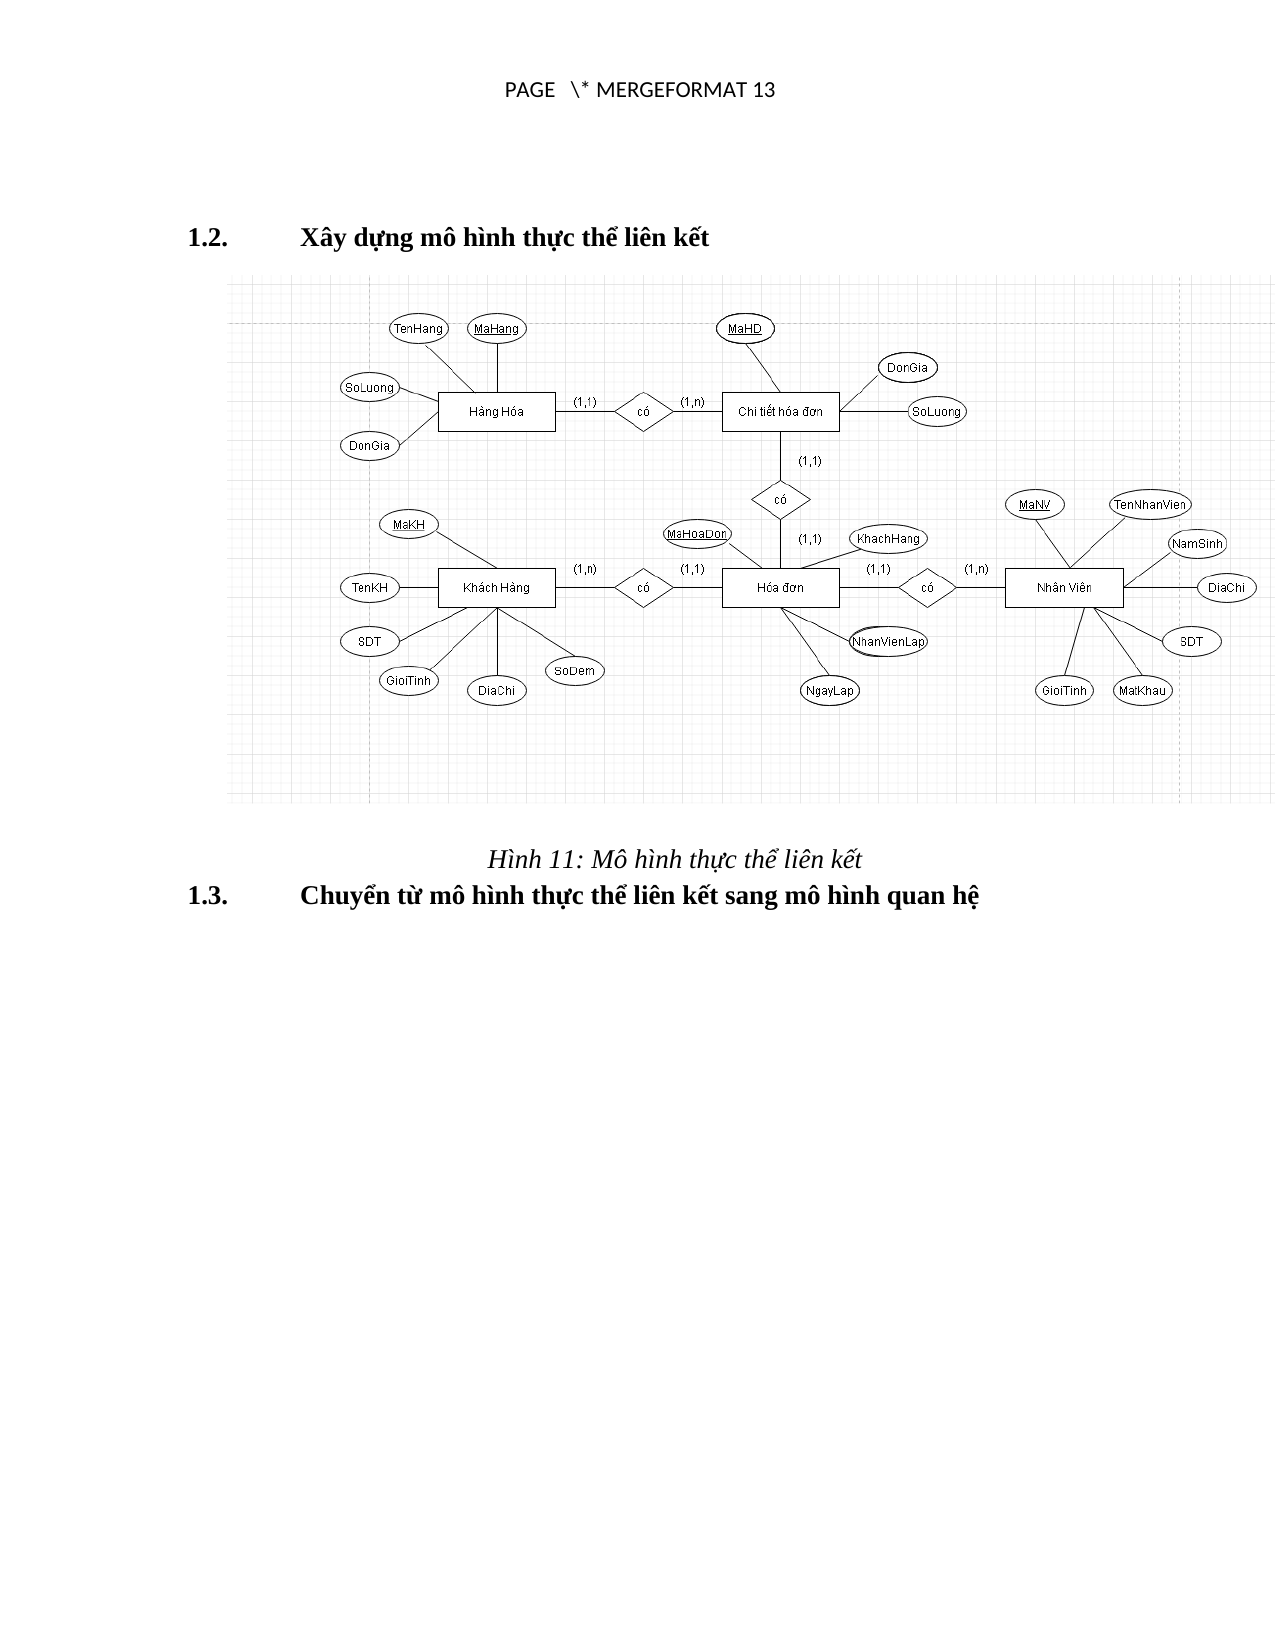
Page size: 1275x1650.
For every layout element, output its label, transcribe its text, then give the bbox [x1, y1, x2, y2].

list Xây dựng mô hình thực thể liên kết [187, 221, 1125, 253]
picture [225, 257, 1275, 804]
list Hình 11: Mô hình thực thể liên kết [225, 843, 1125, 874]
list Chuyển từ mô hình thực thể liên kết sang mô hình quan hệ [187, 879, 1125, 910]
